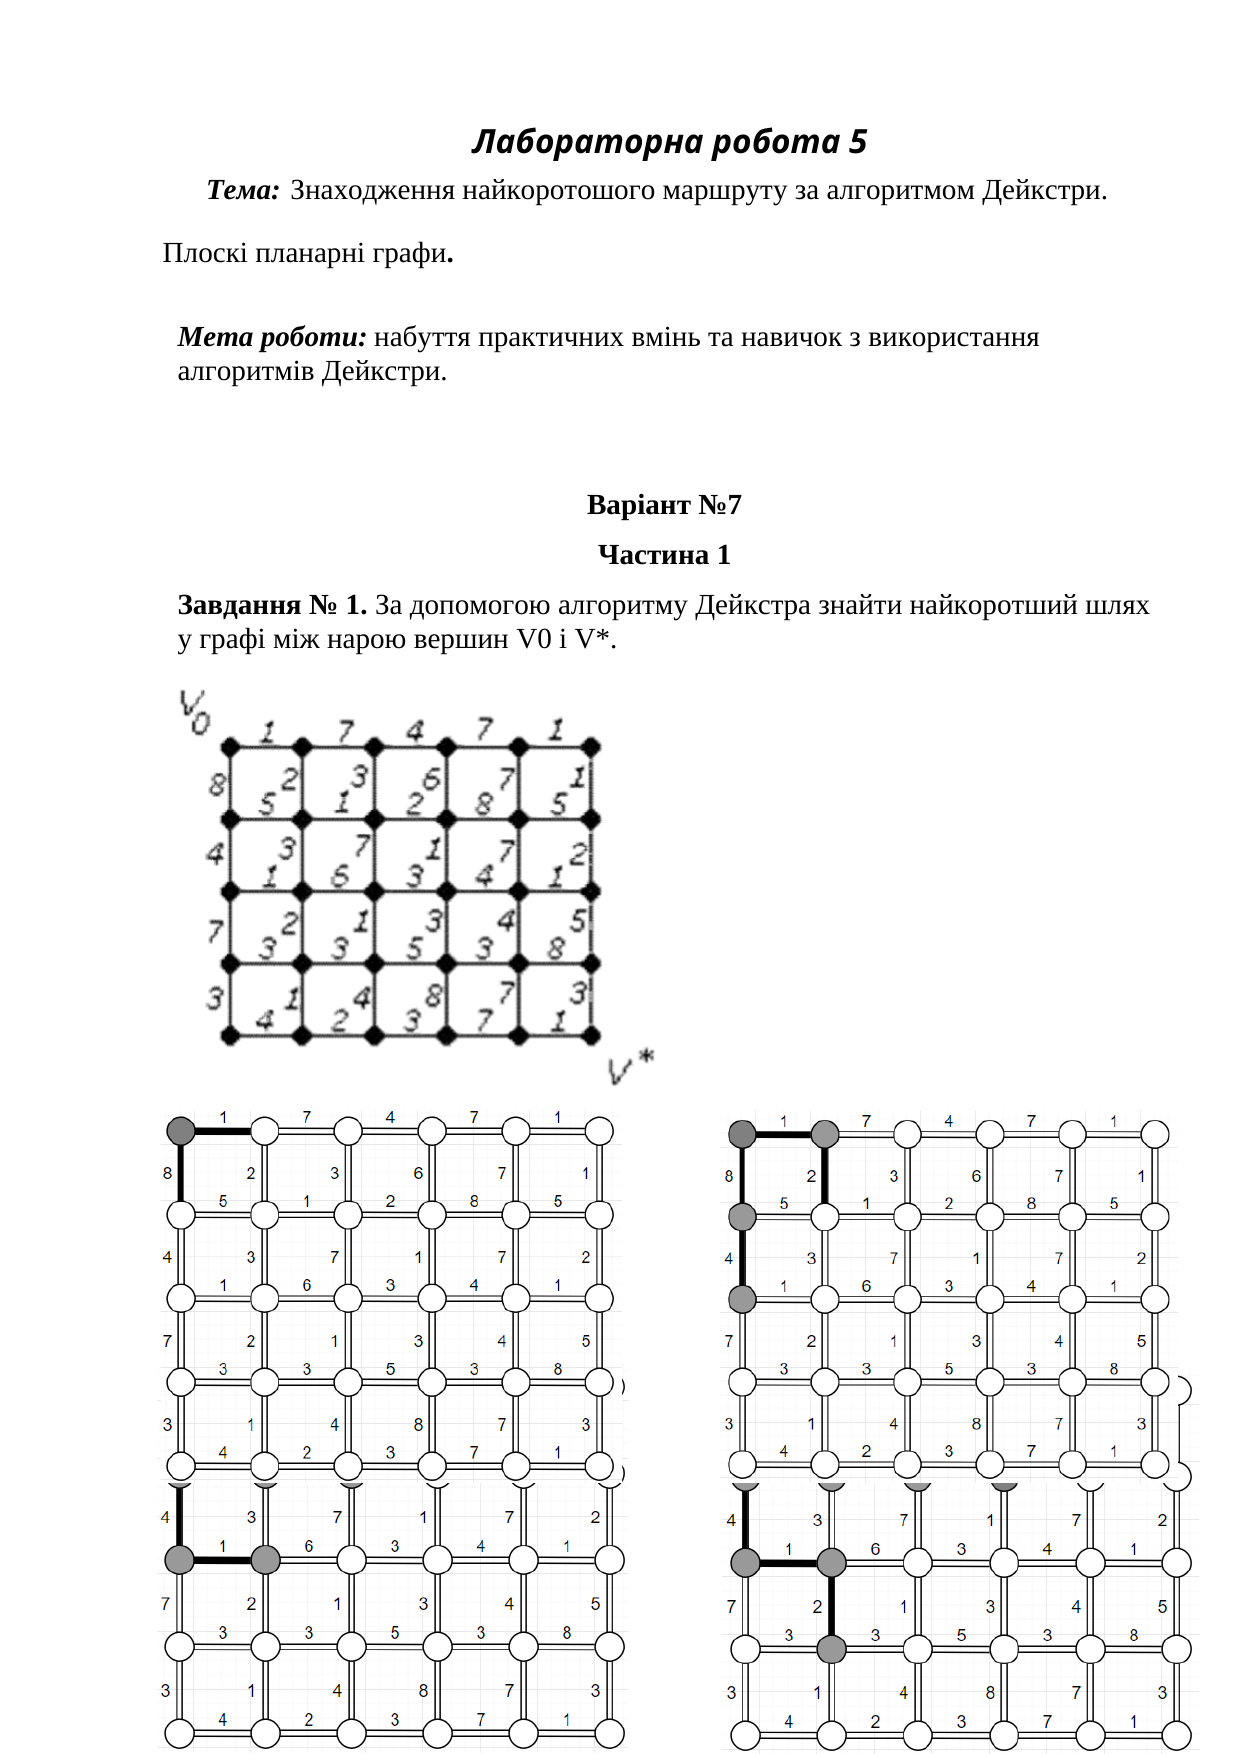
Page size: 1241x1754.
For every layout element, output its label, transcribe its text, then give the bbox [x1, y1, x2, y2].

picture [718, 1110, 1199, 1753]
text Плоскі планарні графи. [118, 235, 1152, 269]
picture [156, 1110, 629, 1751]
text Тема: Знаходження найкоротошого маршруту за алгоритмом Дейкстри. [118, 172, 1152, 205]
text Мета роботи: набуття практичних вмінь та навичок з використання [177, 319, 1152, 353]
picture [177, 687, 655, 1088]
text алгоритмів Дейкстри. [177, 353, 1152, 386]
subtitle Лабораторна робота 5 [398, 118, 1152, 163]
text Частина 1 [177, 537, 1152, 571]
text Варіант №7 [177, 487, 1152, 520]
text Завдання № 1. За допомогою алгоритму Дейкстра знайти найкоротший шлях у графі між нарою вершин V0 i V*. [177, 587, 1152, 654]
